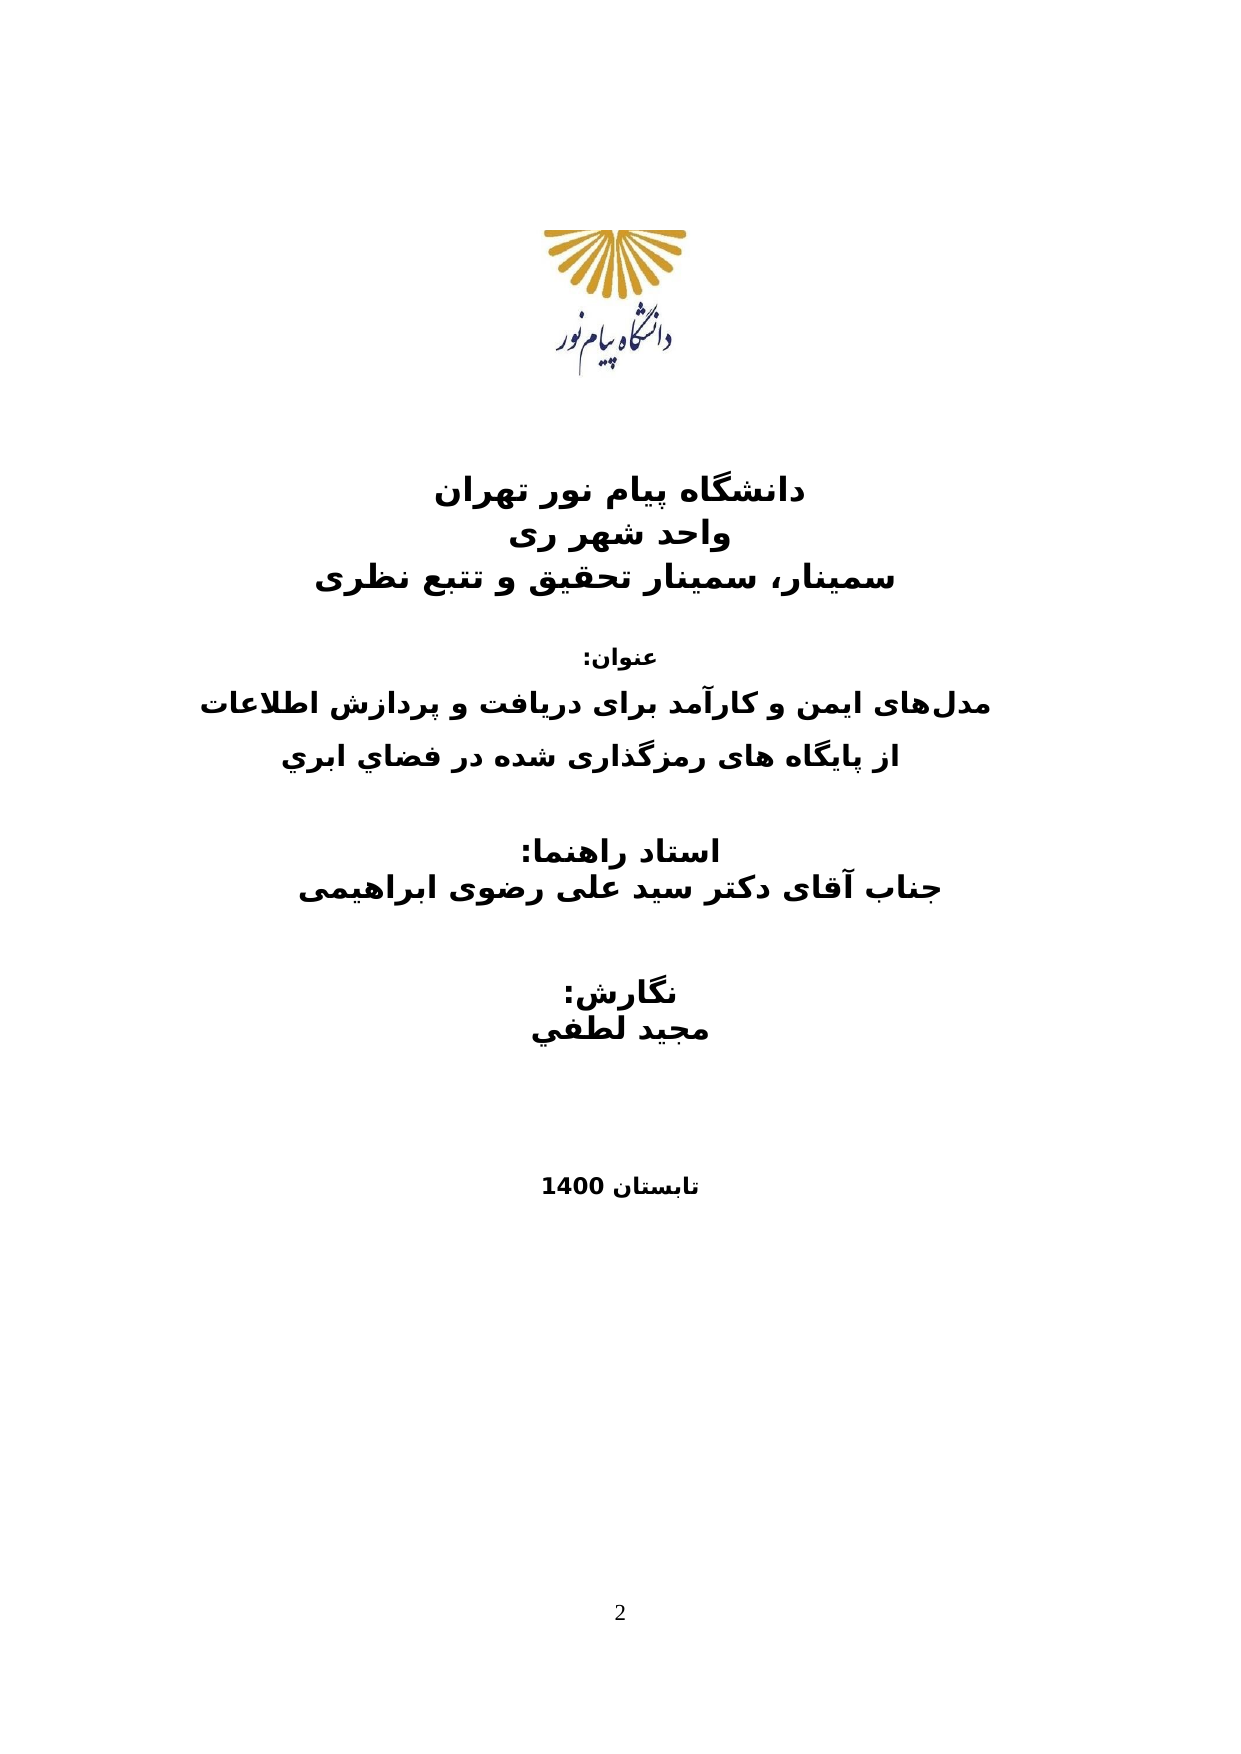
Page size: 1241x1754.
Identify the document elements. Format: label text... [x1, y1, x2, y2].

picture [466, 230, 774, 382]
text سمینار، سمینار تحقیق و تتبع نظری [357, 567, 1090, 593]
text استاد راهنما: [150, 834, 1090, 870]
text واحد شهر ری [150, 523, 1090, 550]
text مجيد لطفي [150, 1016, 1091, 1045]
text جناب آقای دکتر سید علی رضوی ابراهیمی [150, 876, 748, 905]
text تابستان 1400 [150, 1178, 1090, 1199]
text عنوان: [150, 651, 1090, 669]
text نگارش: [150, 974, 1090, 1010]
text از پایگاه های رمزگذاری شده در فضاي ابري [150, 739, 1090, 773]
text جناب آقای دکتر سید علی رضوی ابراهیمی [712, 876, 1091, 905]
text سمینار، سمینار تحقیق و تتبع نظری [120, 567, 370, 593]
text دانشگاه پیام نور تهران [150, 480, 1090, 507]
text مدل‌های ایمن و کارآمد برای دريافت و پردازش اطلاعات [150, 686, 1090, 720]
